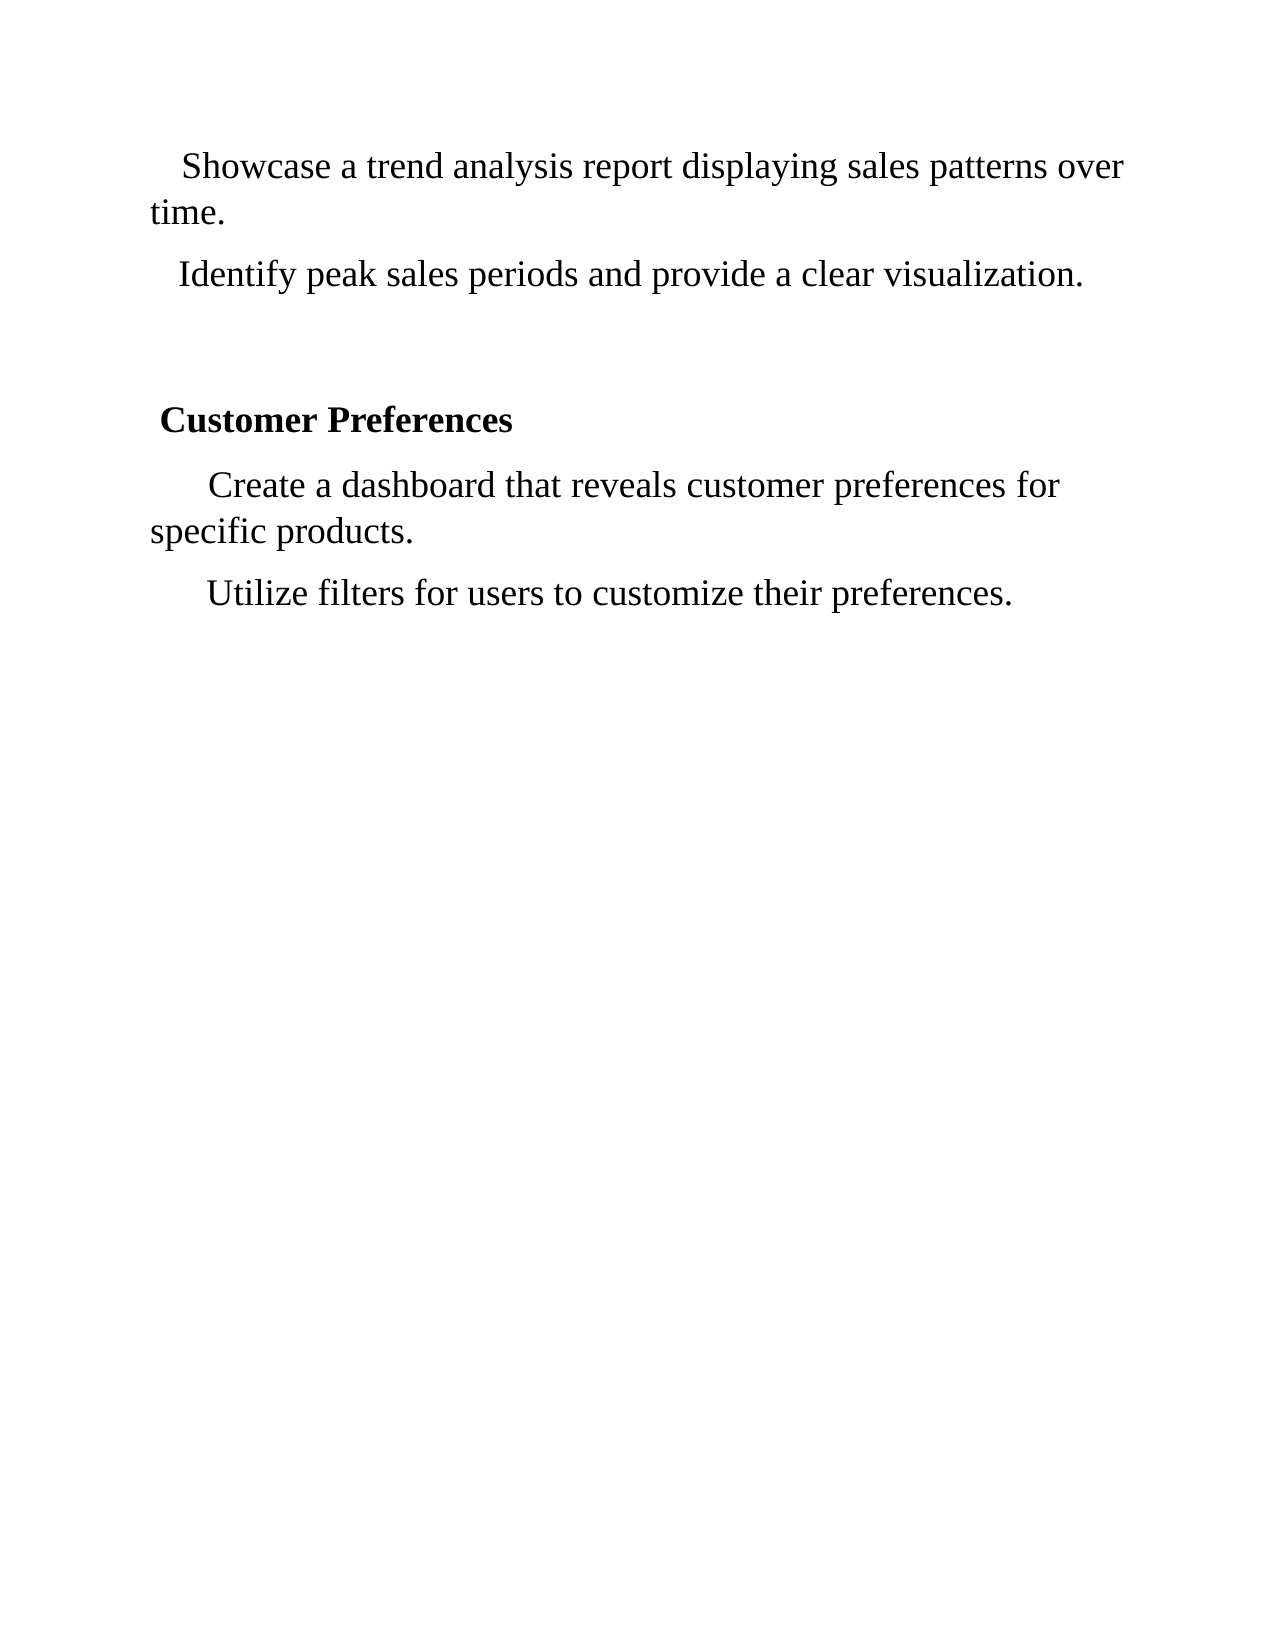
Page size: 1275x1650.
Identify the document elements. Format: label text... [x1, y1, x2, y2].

text Identify peak sales periods and provide a clear visualization. [178, 252, 1212, 295]
text Showcase a trend analysis report displaying sales patterns over time. [150, 144, 1127, 232]
text Utilize filters for users to customize their preferences. [206, 571, 1212, 614]
text Customer Preferences [159, 397, 1212, 440]
text Create a dashboard that reveals customer preferences for specific products. [150, 463, 1094, 552]
